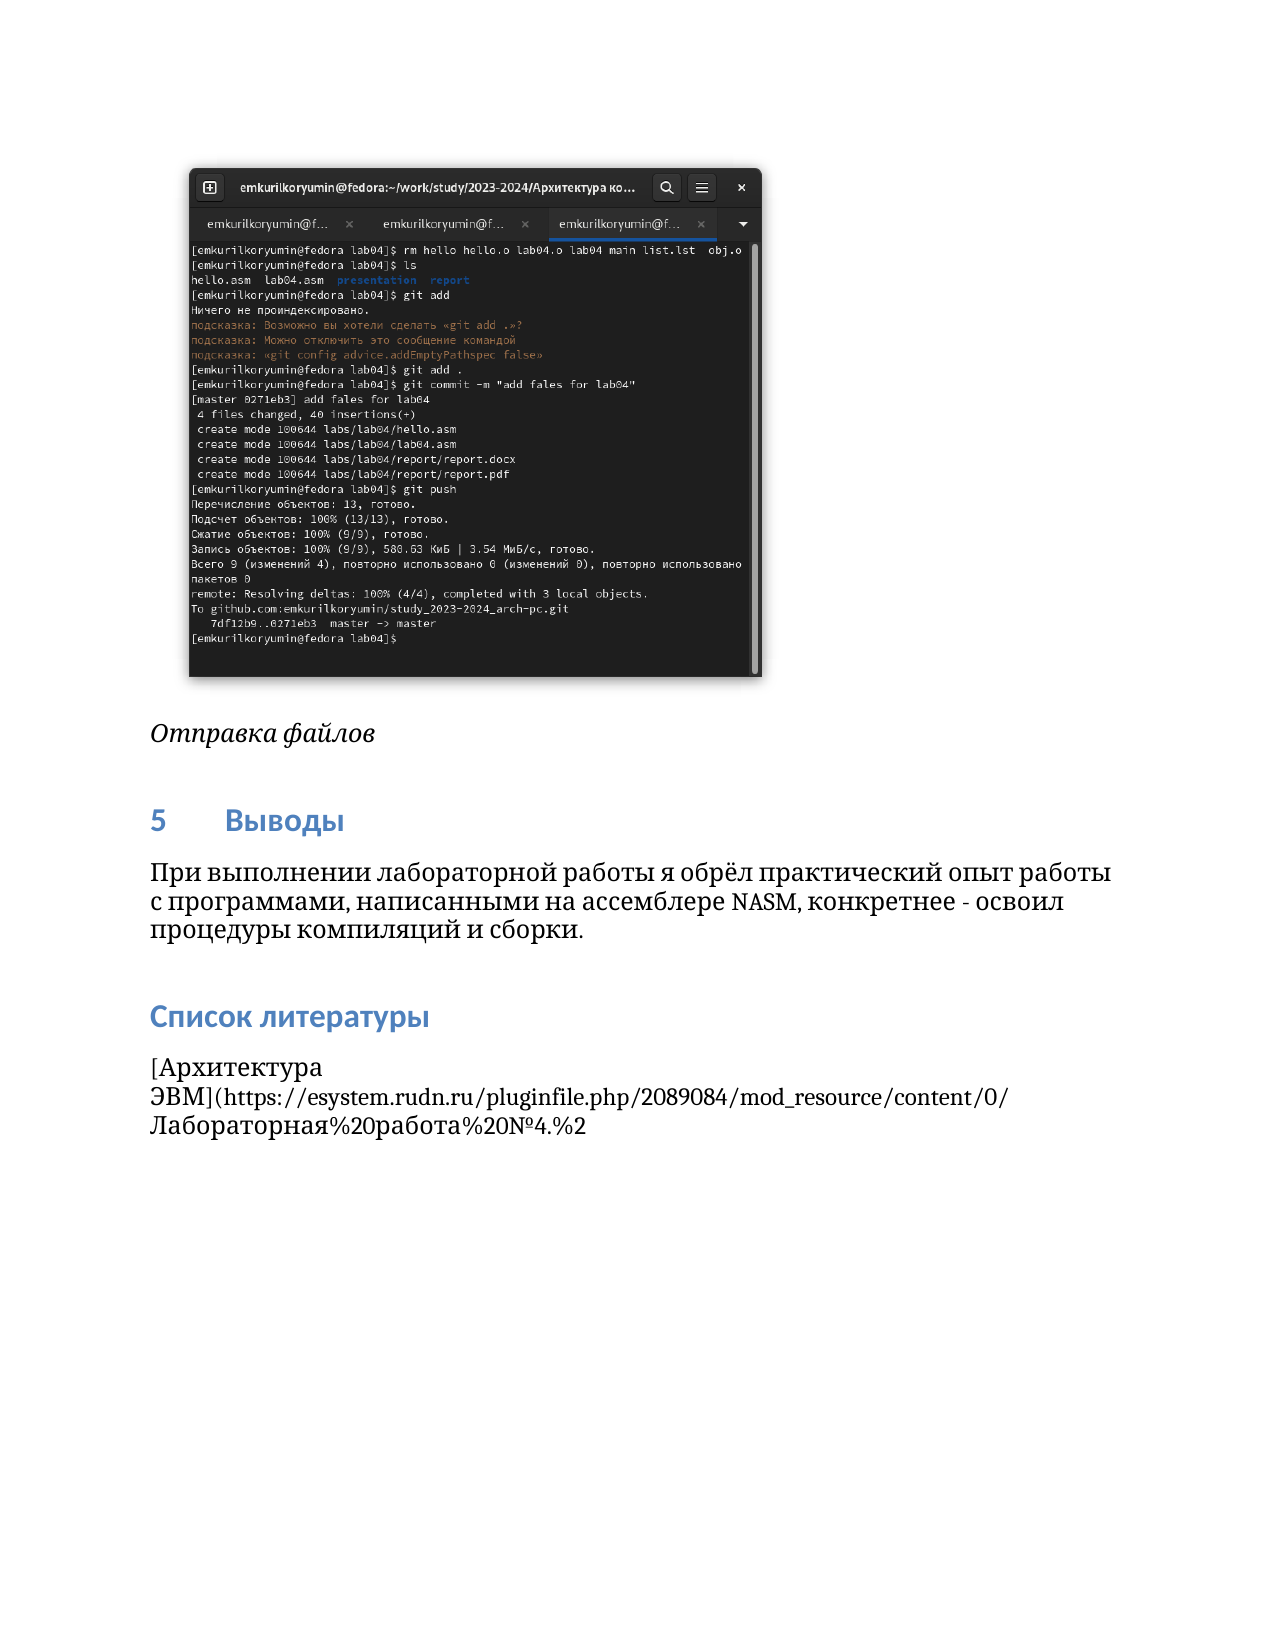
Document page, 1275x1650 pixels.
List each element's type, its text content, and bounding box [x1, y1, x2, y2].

subtitle 5 Выводы [150, 799, 1125, 840]
text При выполнении лабораторной работы я обрёл практический опыт работы с программами, написанными на ассемблере NASM, конкретнее - освоил процедуры компиляций и сборки. [150, 859, 1125, 945]
subtitle Список литературы [150, 995, 1125, 1036]
text [Архитектура ЭВМ](https://esystem.rudn.ru/pluginfile.php/2089084/mod_resource/content/0/Лабораторная%20работа%20№4.%2 [150, 1054, 1125, 1141]
text Отправка файлов [150, 720, 1125, 749]
picture [168, 150, 782, 700]
